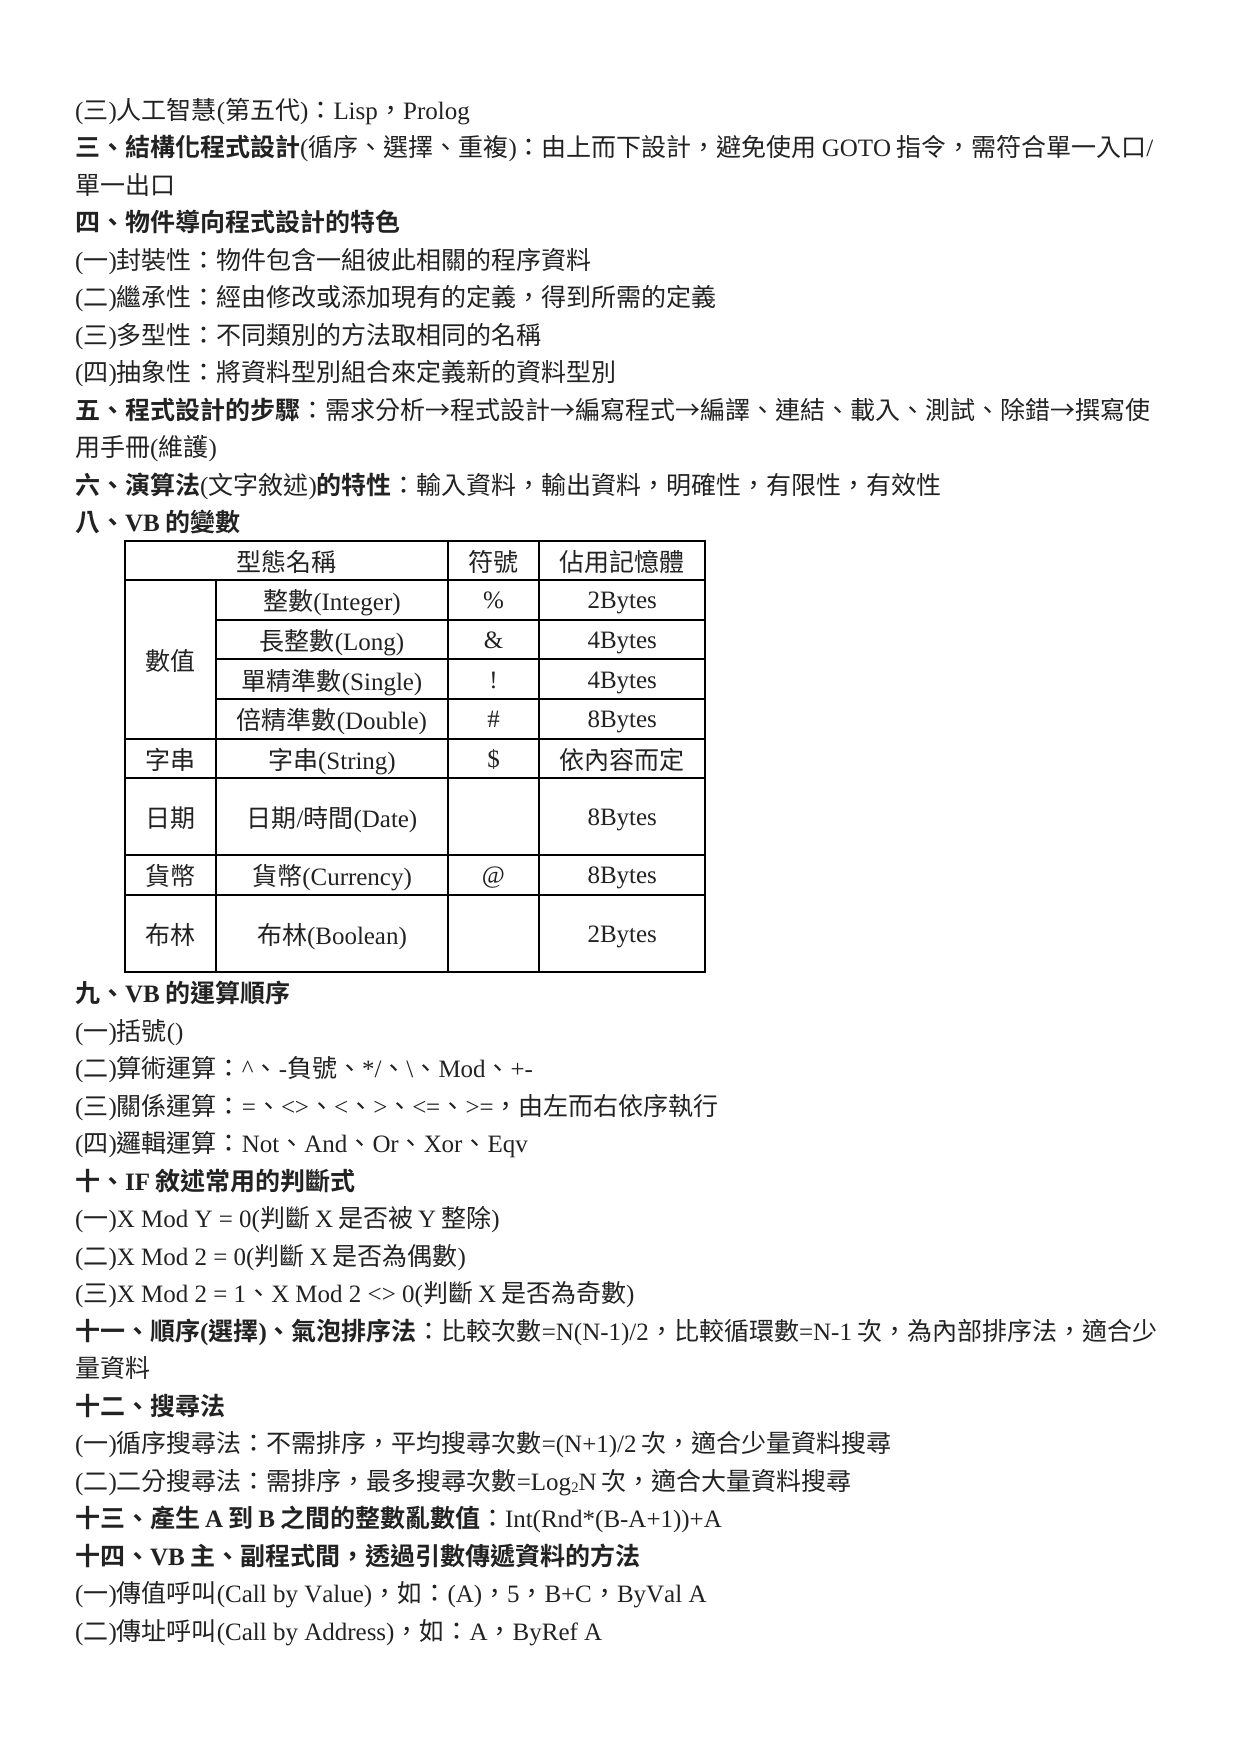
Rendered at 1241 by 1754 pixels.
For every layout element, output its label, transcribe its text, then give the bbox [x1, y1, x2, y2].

text 三、結構化程式設計(循序、選擇、重複)：由上而下設計，避免使用GOTO指令，需符合單一入口/單一出口 [75, 127, 1165, 202]
text 十三、產生A到B之間的整數亂數值：Int(Rnd*(B-A+1))+A [75, 1498, 1165, 1535]
text (二)傳址呼叫(Call by Address)，如：A，ByRef A [75, 1610, 1165, 1648]
text (三)X Mod 2 = 1、X Mod 2 <> 0(判斷X是否為奇數) [75, 1273, 1165, 1310]
text (四)邏輯運算：Not、And、Or、Xor、Eqv [75, 1123, 1165, 1160]
text (二)二分搜尋法：需排序，最多搜尋次數=Log2N次，適合大量資料搜尋 [75, 1460, 1165, 1498]
table_cell ! [449, 660, 538, 698]
text (一)循序搜尋法：不需排序，平均搜尋次數=(N+1)/2次，適合少量資料搜尋 [75, 1423, 1165, 1460]
text (四)抽象性：將資料型別組合來定義新的資料型別 [75, 352, 1165, 389]
table_cell 貨幣 [126, 856, 215, 894]
table_cell 8Bytes [540, 779, 704, 854]
table_header 符號 [449, 542, 538, 579]
text 四、物件導向程式設計的特色 [75, 202, 1165, 239]
table_cell 數值 [126, 581, 215, 737]
table_cell 字串 [126, 740, 215, 777]
text (三)多型性：不同類別的方法取相同的名稱 [75, 314, 1165, 352]
text (二)算術運算：^、-負號、*/、\、Mod、+- [75, 1048, 1165, 1085]
text (三)人工智慧(第五代)：Lisp，Prolog [75, 89, 1165, 127]
table_cell 單精準數(Single) [217, 660, 447, 698]
table_cell 8Bytes [540, 700, 704, 737]
text 十二、搜尋法 [75, 1385, 1165, 1423]
table_cell 2Bytes [540, 896, 704, 971]
text (一)X Mod Y = 0(判斷X是否被Y整除) [75, 1198, 1165, 1235]
table_cell # [449, 700, 538, 737]
table_header 佔用記憶體 [540, 542, 704, 579]
text (二)繼承性：經由修改或添加現有的定義，得到所需的定義 [75, 277, 1165, 314]
text 八、VB的變數 [75, 502, 1165, 539]
table_cell 4Bytes [540, 621, 704, 658]
table_cell 8Bytes [540, 856, 704, 894]
text 五、程式設計的步驟：需求分析→程式設計→編寫程式→編譯、連結、載入、測試、除錯→撰寫使用手冊(維護) [75, 389, 1165, 464]
text 十一、順序(選擇)、氣泡排序法：比較次數=N(N-1)/2，比較循環數=N-1次，為內部排序法，適合少量資料 [75, 1310, 1165, 1385]
table_cell 4Bytes [540, 660, 704, 698]
text (一)封裝性：物件包含一組彼此相關的程序資料 [75, 239, 1165, 277]
text (三)關係運算：=、<>、<、>、<=、>=，由左而右依序執行 [75, 1085, 1165, 1123]
table_cell $ [449, 740, 538, 777]
table_cell 依內容而定 [540, 740, 704, 777]
table_cell 布林 [126, 896, 215, 971]
table_cell % [449, 581, 538, 619]
text 十、IF敘述常用的判斷式 [75, 1160, 1165, 1198]
table_cell 整數(Integer) [217, 581, 447, 619]
text (一)括號() [75, 1010, 1165, 1048]
table_cell 布林(Boolean) [217, 896, 447, 971]
table_cell [449, 779, 538, 854]
table_cell & [449, 621, 538, 658]
table_cell 長整數(Long) [217, 621, 447, 658]
table_cell 倍精準數(Double) [217, 700, 447, 737]
table_cell 日期 [126, 779, 215, 854]
table_header 型態名稱 [126, 542, 447, 579]
table_cell 2Bytes [540, 581, 704, 619]
text (二)X Mod 2 = 0(判斷X是否為偶數) [75, 1235, 1165, 1273]
table_cell @ [449, 856, 538, 894]
text 六、演算法(文字敘述)的特性：輸入資料，輸出資料，明確性，有限性，有效性 [75, 464, 1165, 502]
text (一)傳值呼叫(Call by Value)，如：(A)，5，B+C，ByVal A [75, 1573, 1165, 1610]
text 九、VB的運算順序 [75, 973, 1165, 1010]
text 十四、VB主、副程式間，透過引數傳遞資料的方法 [75, 1535, 1165, 1573]
table_cell 日期/時間(Date) [217, 779, 447, 854]
table_cell [449, 896, 538, 971]
table_cell 字串(String) [217, 740, 447, 777]
table_cell 貨幣(Currency) [217, 856, 447, 894]
